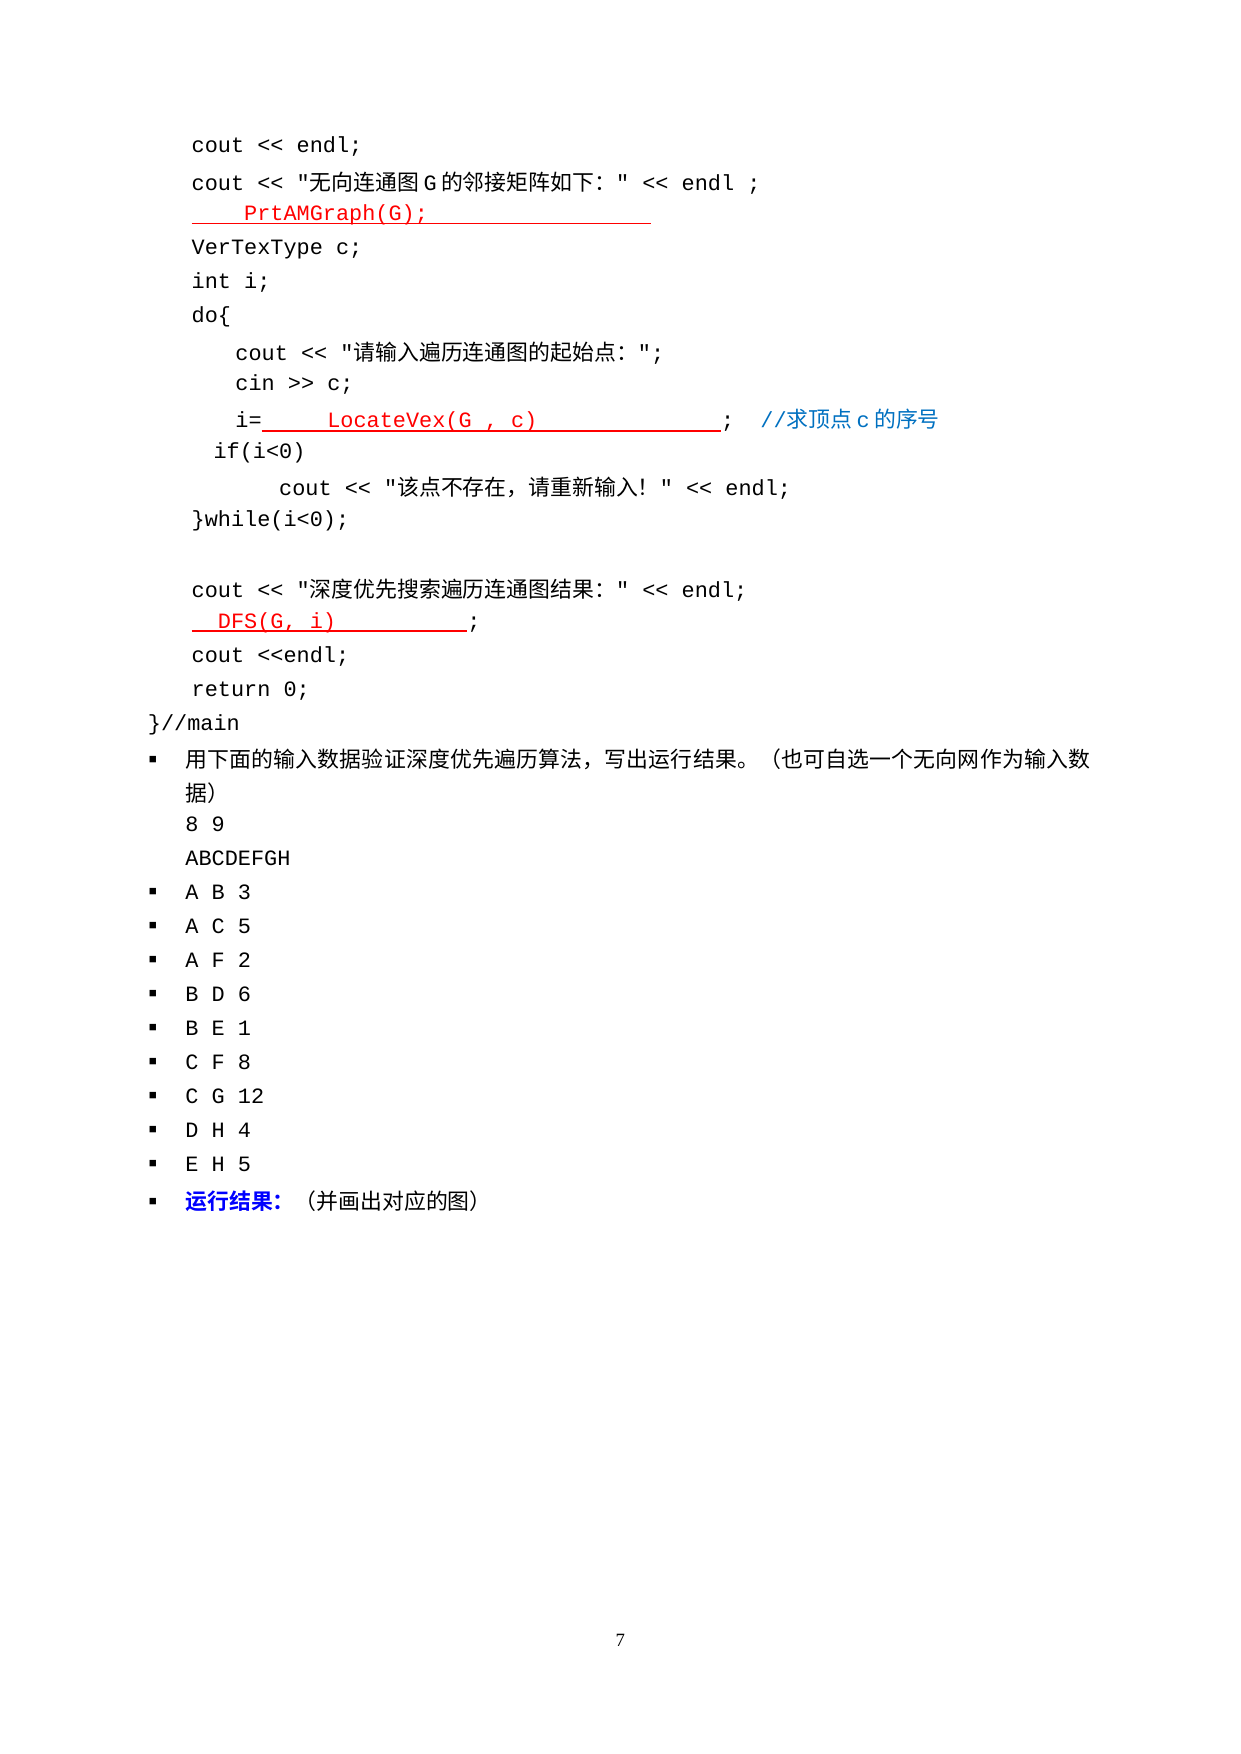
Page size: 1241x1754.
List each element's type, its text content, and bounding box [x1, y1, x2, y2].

text cout <<endl; [148, 639, 1092, 673]
text i= LocateVex(G , c) ; //求顶点c的序号 [148, 402, 1092, 436]
list A F 2 [148, 945, 1092, 979]
text if(i<0) [148, 436, 1092, 469]
text return 0; [148, 673, 1092, 707]
text cout << "该点不存在，请重新输入！" << endl; [148, 469, 1092, 503]
text ABCDEFGH [185, 843, 1092, 877]
text PrtAMGraph(G); [148, 198, 1092, 232]
list D H 4 [148, 1115, 1092, 1149]
text cout << "深度优先搜索遍历连通图结果：" << endl; [148, 571, 1092, 605]
text cin >> c; [148, 368, 1092, 402]
text do{ [148, 300, 1092, 334]
text DFS(G, i) ; [148, 605, 1092, 639]
text }//main [148, 707, 1092, 741]
text VerTexType c; [148, 232, 1092, 266]
text cout << "请输入遍历连通图的起始点："; [148, 334, 1092, 368]
text 8 9 [185, 809, 1092, 843]
list B D 6 [148, 979, 1092, 1013]
list E H 5 [148, 1149, 1092, 1183]
list C F 8 [148, 1047, 1092, 1081]
text cout << endl; [148, 130, 1092, 164]
list 用下面的输入数据验证深度优先遍历算法，写出运行结果。（也可自选一个无向网作为输入数据） [148, 741, 1092, 809]
list 运行结果：（并画出对应的图） [148, 1183, 1092, 1217]
text int i; [148, 266, 1092, 300]
list A B 3 [148, 877, 1092, 911]
text }while(i<0); [148, 503, 1092, 537]
list C G 12 [148, 1081, 1092, 1115]
list A C 5 [148, 911, 1092, 945]
list B E 1 [148, 1013, 1092, 1047]
text cout << "无向连通图G的邻接矩阵如下：" << endl ; [148, 164, 1092, 198]
